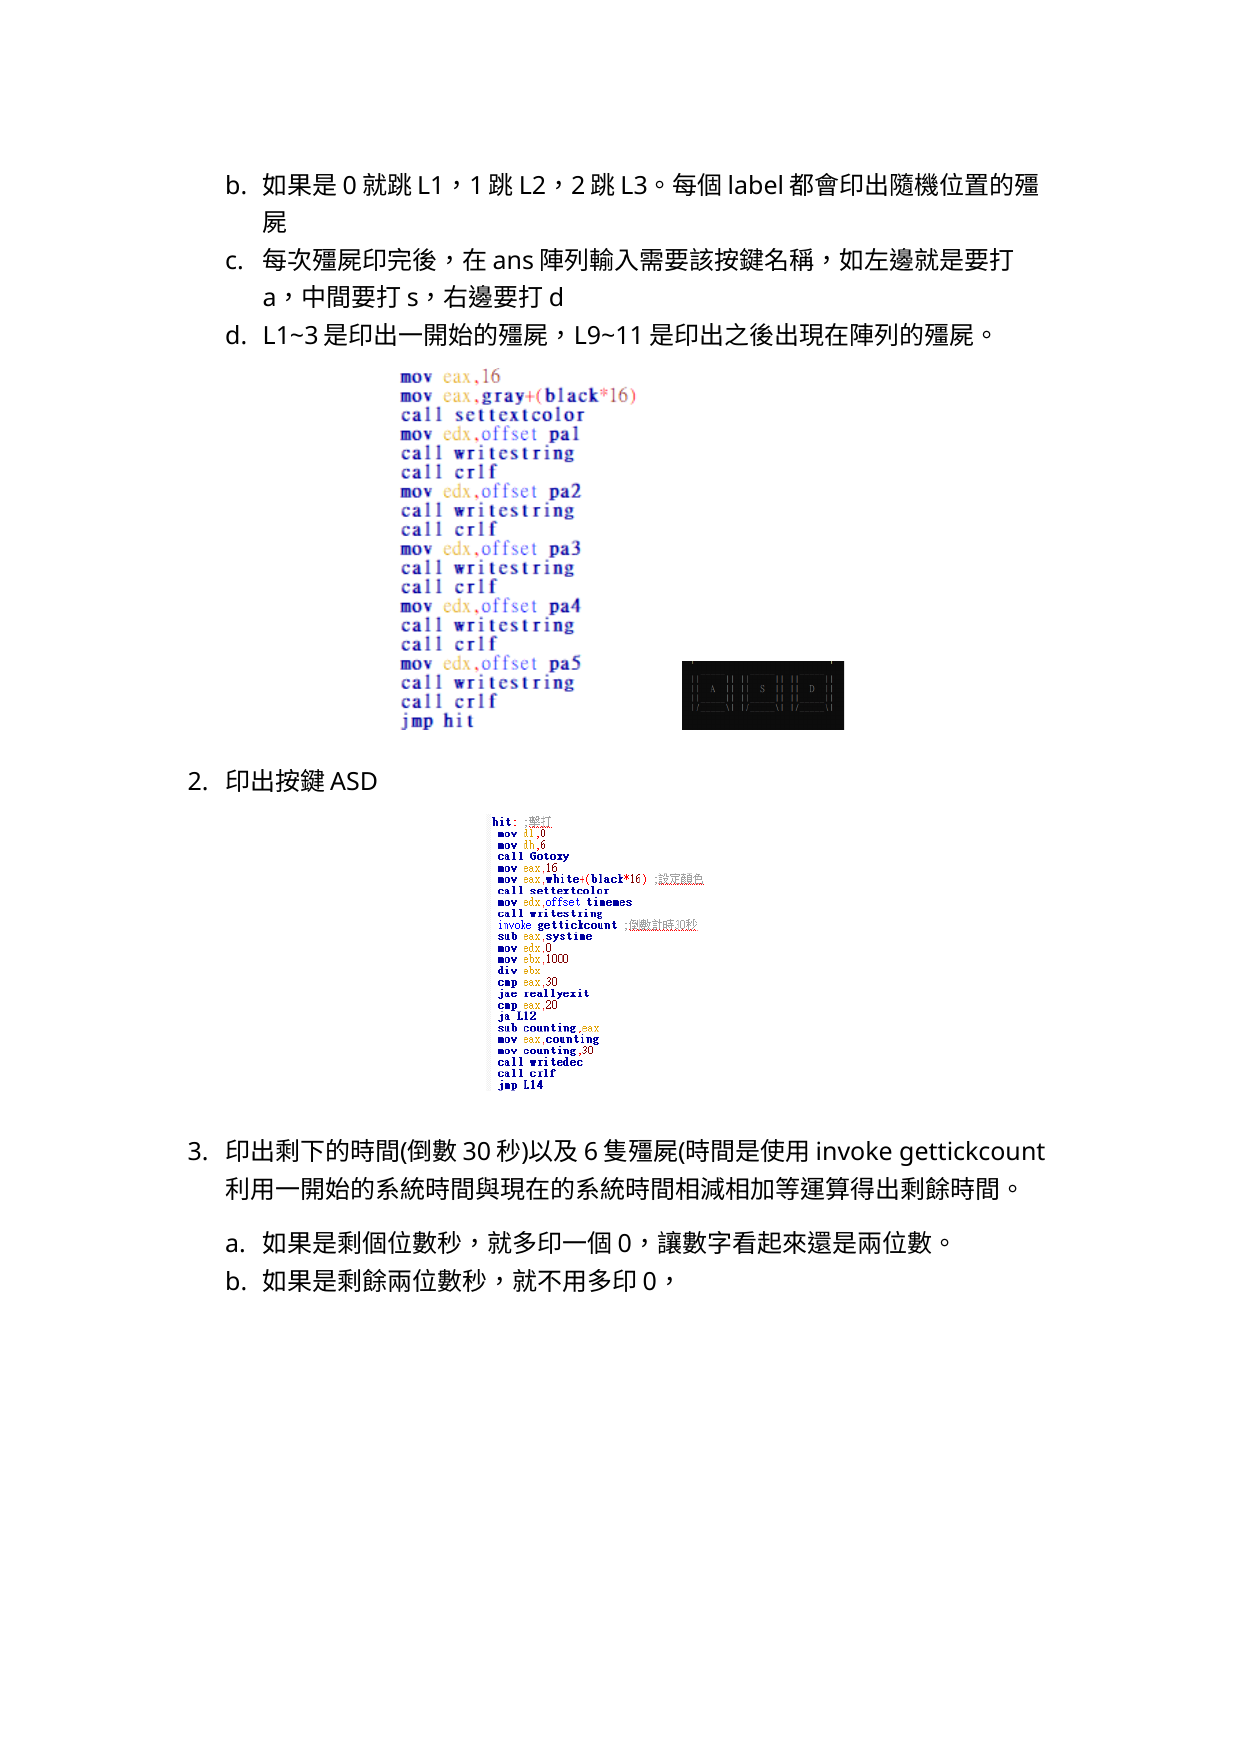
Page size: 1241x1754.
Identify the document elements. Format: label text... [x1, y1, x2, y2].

list 如果是0就跳L1，1跳L2，2跳L3。每個label都會印出隨機位置的殭屍 [225, 164, 1053, 239]
list 如果是剩個位數秒，就多印一個0，讓數字看起來還是兩位數。 [225, 1223, 1053, 1260]
picture [486, 814, 755, 1091]
list L1~3是印出一開始的殭屍，L9~11是印出之後出現在陣列的殭屍。 [225, 314, 1053, 352]
list 印出剩下的時間(倒數30秒)以及6隻殭屍(時間是使用invoke gettickcount利用一開始的系統時間與現在的系統時間相減相加等運算得出剩餘時間。 [187, 1131, 1053, 1206]
list 每次殭屍印完後，在ans陣列輸入需要該按鍵名稱，如左邊就是要打a，中間要打s，右邊要打d [225, 239, 1053, 314]
list 如果是剩餘兩位數秒，就不用多印0， [225, 1260, 1053, 1298]
list 印出按鍵ASD [187, 760, 1053, 798]
picture [396, 368, 845, 730]
